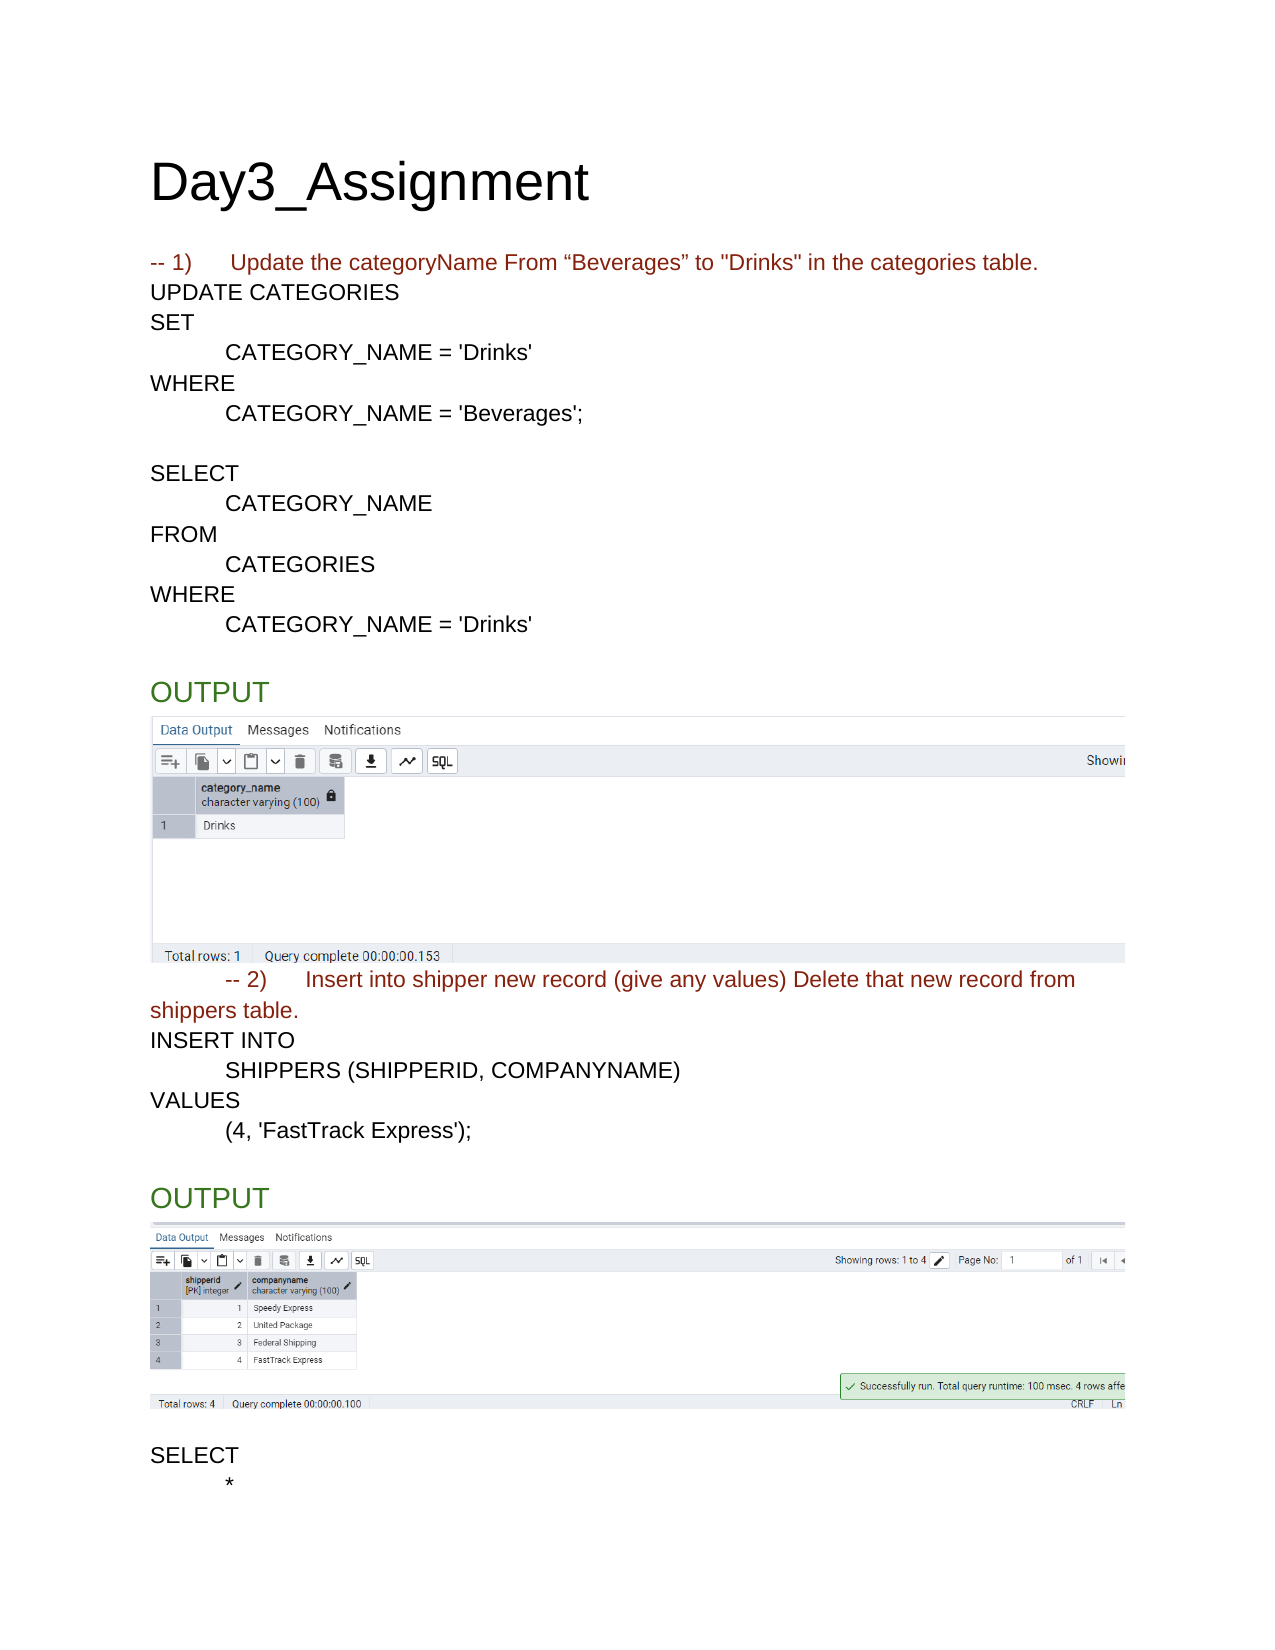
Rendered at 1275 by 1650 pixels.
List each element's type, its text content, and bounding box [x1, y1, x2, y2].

text INSERT INTO [150, 1027, 1125, 1053]
subtitle OUTPUT [150, 1181, 1125, 1214]
text CATEGORY_NAME = 'Beverages'; [150, 400, 1125, 426]
text -- 1) Update the categoryName From “Beverages” to "Drinks" in the categories table. [150, 249, 1125, 275]
text WHERE [150, 581, 1125, 607]
text CATEGORY_NAME = 'Drinks' [150, 339, 1125, 366]
text SELECT [150, 460, 1125, 487]
text CATEGORY_NAME [150, 490, 1125, 517]
text * [150, 1472, 1125, 1499]
text SHIPPERS (SHIPPERID, COMPANYNAME) [150, 1057, 1125, 1083]
text WHERE [150, 369, 1125, 396]
text SET [150, 309, 1125, 336]
text -- 2) Insert into shipper new record (give any values) Delete that new record from shippers table. [150, 966, 1125, 1023]
text CATEGORY_NAME = 'Drinks' [150, 611, 1125, 638]
text SELECT [150, 1442, 1125, 1469]
text (4, 'FastTrack Express'); [150, 1117, 1125, 1144]
picture [150, 716, 1125, 963]
picture [150, 1222, 1125, 1409]
title Day3_Assignment [150, 150, 1125, 212]
text FROM [150, 521, 1125, 547]
text CATEGORIES [150, 551, 1125, 577]
subtitle OUTPUT [150, 675, 1125, 708]
text VALUES [150, 1087, 1125, 1113]
text UPDATE CATEGORIES [150, 279, 1125, 305]
